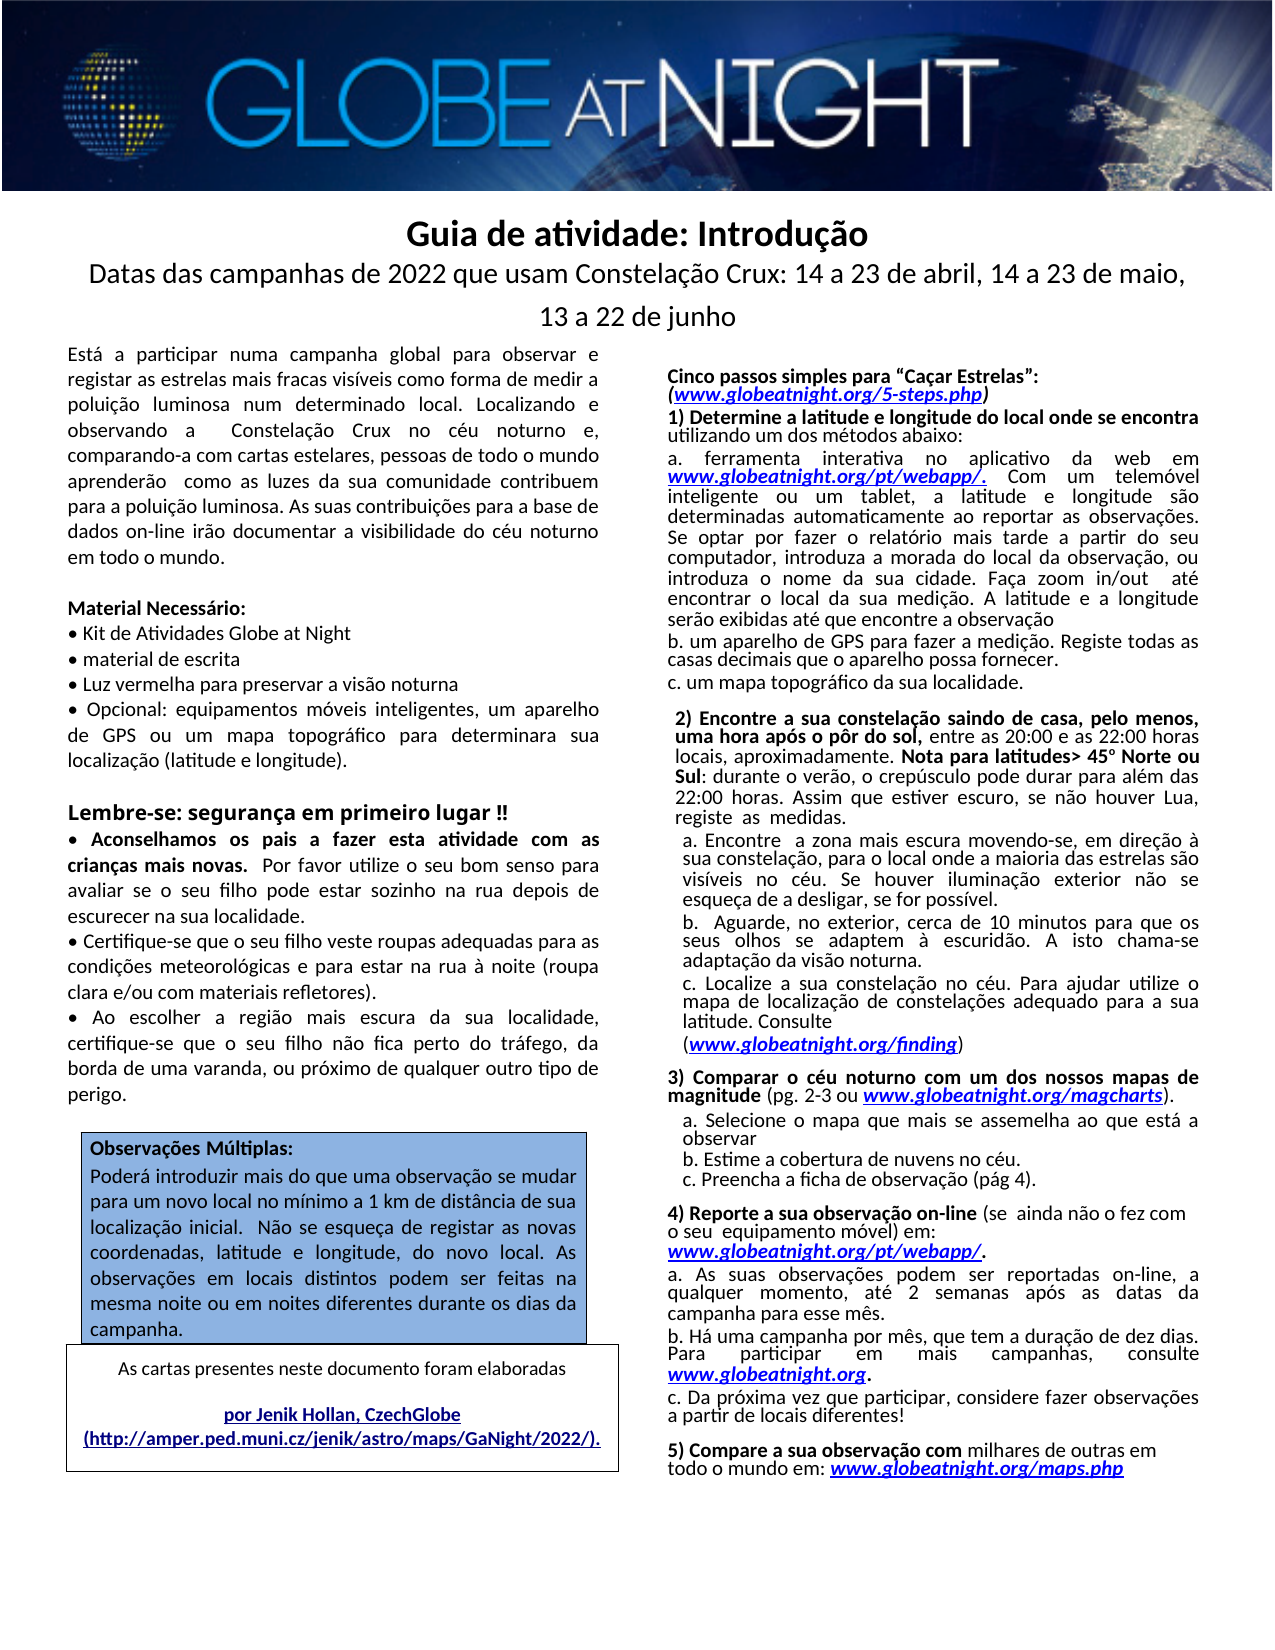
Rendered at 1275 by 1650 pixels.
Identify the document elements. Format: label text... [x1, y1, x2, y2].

text por Jenik Hollan, CzechGlobe (http://amper.ped.muni.cz/jenik/astro/maps/GaNight/2022/). [67, 1390, 618, 1471]
text Observações Múltiplas: [82, 1133, 586, 1160]
text c. Localize a sua constelação no céu. Para ajudar utilize o mapa de localização de constelações adequado para a sua latitude. Consulte [682, 973, 1200, 1034]
text Datas das campanhas de 2022 que usam Constelação Crux: 14 a 23 de abril, 14 a 23 de maio, 13 a 22 de junho [75, 255, 1200, 334]
text • Luz vermelha para preservar a visão noturna [67, 671, 600, 697]
text 3) Comparar o céu noturno com um dos nossos mapas de magnitude (pg. 2-3 ou www.globeatnight.org/magcharts). [667, 1066, 1200, 1109]
text Poderá introduzir mais do que uma observação se mudar para um novo local no mínimo a 1 km de distância de sua localização inicial. Não se esqueça de registar as novas coordenadas, latitude e longitude, do novo local. As observações em locais distintos podem ser feitas na mesma noite ou em noites diferentes durante os dias da campanha. [82, 1160, 586, 1343]
text • Certifique-se que o seu filho veste roupas adequadas para as condições meteorológicas e para estar na rua à noite (roupa clara e/ou com materiais refletores). [67, 928, 600, 1004]
text 1) Determine a latitude e longitude do local onde se encontra utilizando um dos métodos abaixo: [667, 407, 1200, 448]
text a. ferramenta interativa no aplicativo da web em www.globeatnight.org/pt/webapp/. Com um telemóvel inteligente ou um tablet, a latitude e longitude são determinadas automaticamente ao reportar as observações. Se optar por fazer o relatório mais tarde a partir do seu computador, introduza a morada do local da observação, ou introduza o nome da sua cidade. Faça zoom in/out até encontrar o local da sua medição. A latitude e a longitude serão exibidas até que encontre a observação [667, 448, 1200, 631]
text 2) Encontre a sua constelação saindo de casa, pelo menos, uma hora após o pôr do sol, entre as 20:00 e as 22:00 horas locais, aproximadamente. Nota para latitudes> 45o Norte ou Sul: durante o verão, o crepúsculo pode durar para além das 22:00 horas. Assim que estiver escuro, se não houver Lua, registe as medidas. [675, 708, 1200, 830]
text • Aconselhamos os pais a fazer esta atividade com as crianças mais novas. Por favor utilize o seu bom senso para avaliar se o seu filho pode estar sozinho na rua depois de escurecer na sua localidade. [67, 827, 600, 928]
text 5) Compare a sua observação com milhares de outras em todo o mundo em: www.globeatnight.org/maps.php [667, 1439, 1200, 1480]
text Lembre-se: segurança em primeiro lugar !! [67, 798, 600, 827]
text Cinco passos simples para “Caçar Estrelas”: (www.globeatnight.org/5-steps.php) [667, 366, 1200, 407]
text b. Aguarde, no exterior, cerca de 10 minutos para que os seus olhos se adaptem à escuridão. A isto chama-se adaptação da visão noturna. [682, 912, 1200, 973]
text c. um mapa topográfico da sua localidade. [667, 672, 1200, 692]
text c. Da próxima vez que participar, considere fazer observações a partir de locais diferentes! [667, 1386, 1200, 1427]
text b. Estime a cobertura de nuvens no céu. [682, 1150, 1200, 1171]
text b. Há uma campanha por mês, que tem a duração de dez dias. Para participar em mais campanhas, consulte www.globeatnight.org. [667, 1325, 1200, 1386]
text c. Preencha a ficha de observação (pág 4). [682, 1171, 1200, 1191]
text Guia de atividade: Introdução [75, 191, 1200, 255]
text • Kit de Atividades Globe at Night [67, 620, 600, 646]
text (www.globeatnight.org/finding) [682, 1034, 1200, 1054]
text • Opcional: equipamentos móveis inteligentes, um aparelho de GPS ou um mapa topográfico para determinara sua localização (latitude e longitude). [67, 697, 600, 773]
text • material de escrita [67, 646, 600, 671]
text 4) Reporte a sua observação on-line (se ainda não o fez com o seu equipamento móvel) em: www.globeatnight.org/pt/webapp/. [667, 1203, 1200, 1264]
text b. um aparelho de GPS para fazer a medição. Registe todas as casas decimais que o aparelho possa fornecer. [667, 631, 1200, 672]
text Está a participar numa campanha global para observar e registar as estrelas mais fracas visíveis como forma de medir a poluição luminosa num determinado local. Localizando e observando a Constelação Crux no céu noturno e, comparando-a com cartas estelares, pessoas de todo o mundo aprenderão como as luzes da sua comunidade contribuem para a poluição luminosa. As suas contribuições para a base de dados on-line irão documentar a visibilidade do céu noturno em todo o mundo. [67, 341, 600, 569]
text Material Necessário: [67, 595, 600, 620]
text a. Selecione o mapa que mais se assemelha ao que está a observar [682, 1109, 1200, 1150]
text a. As suas observações podem ser reportadas on-line, a qualquer momento, até 2 semanas após as datas da campanha para esse mês. [667, 1264, 1200, 1325]
text As cartas presentes neste documento foram elaboradas [67, 1345, 618, 1390]
text a. Encontre a zona mais escura movendo-se, em direção à sua constelação, para o local onde a maioria das estrelas são visíveis no céu. Se houver iluminação exterior não se esqueça de a desligar, se for possível. [682, 830, 1200, 912]
text • Ao escolher a região mais escura da sua localidade, certifique-se que o seu filho não fica perto do tráfego, da borda de uma varanda, ou próximo de qualquer outro tipo de perigo. [67, 1004, 600, 1106]
